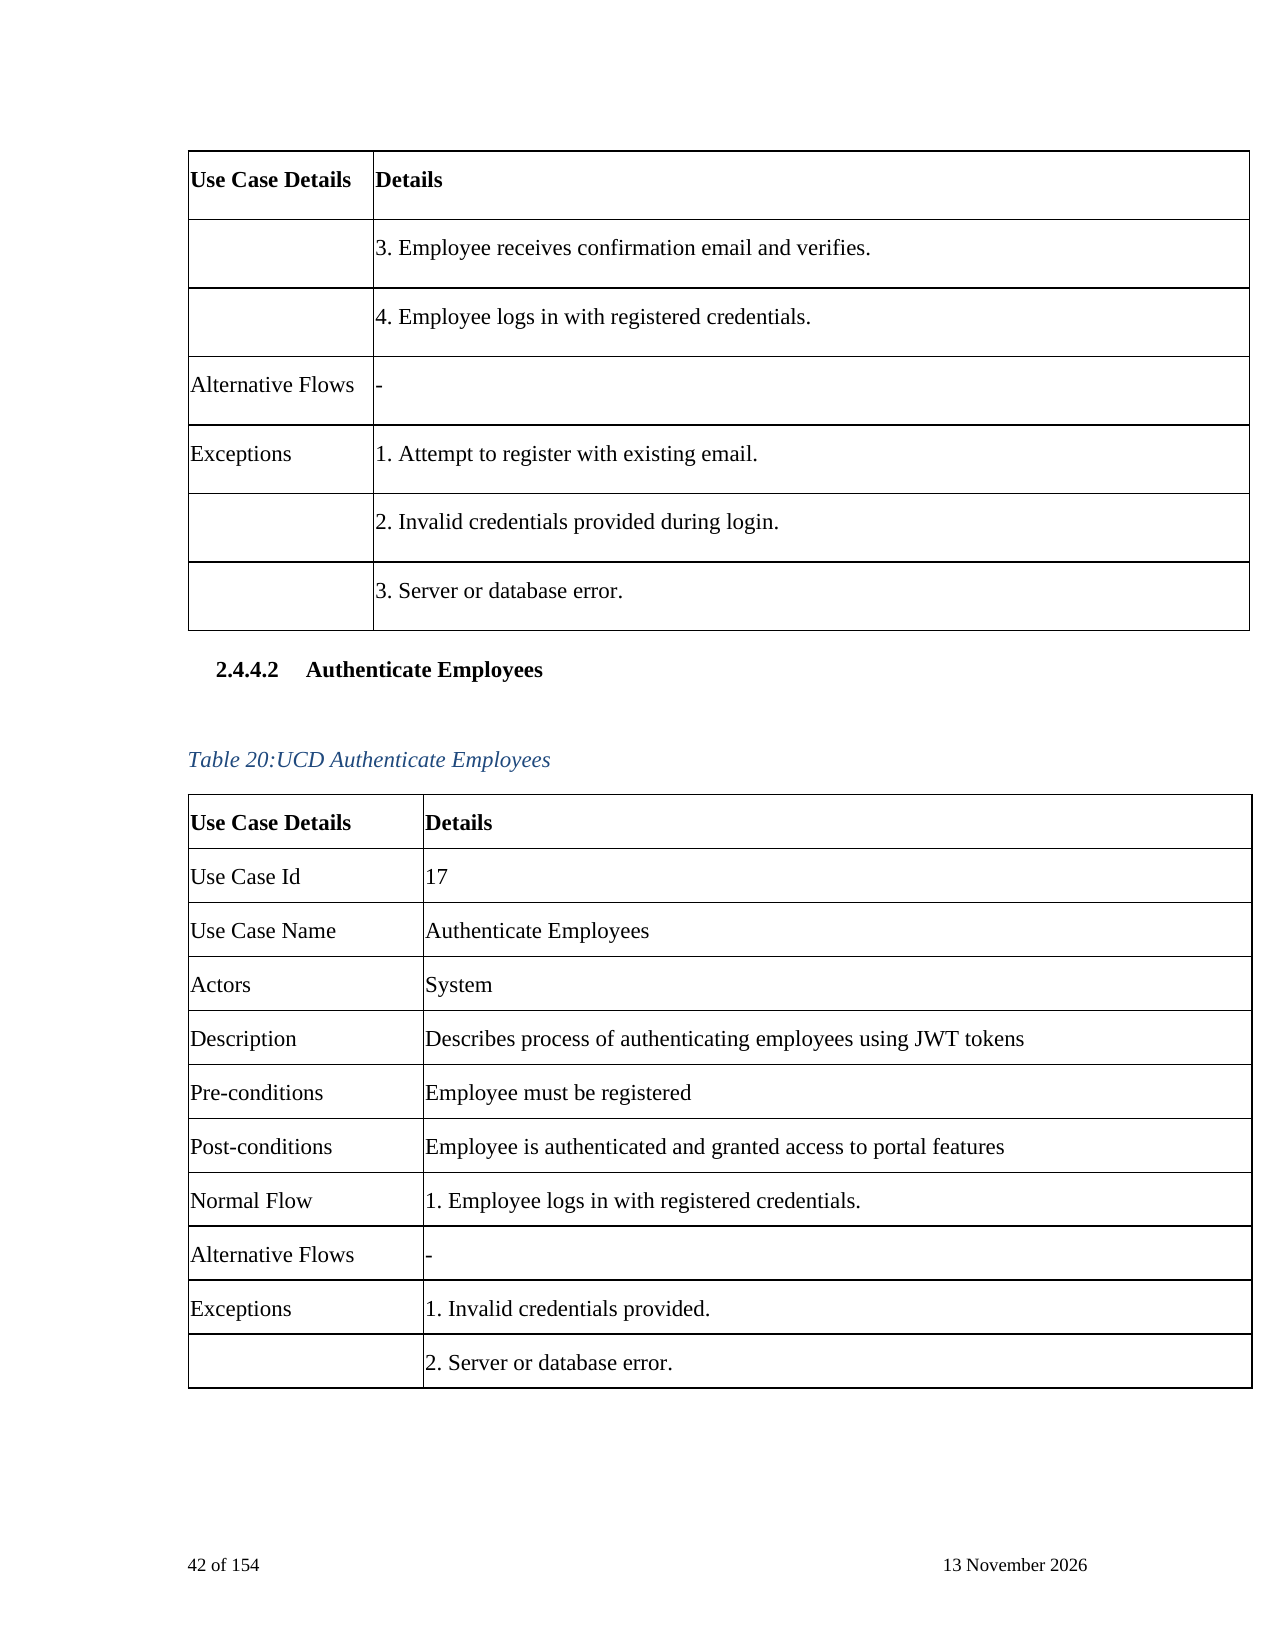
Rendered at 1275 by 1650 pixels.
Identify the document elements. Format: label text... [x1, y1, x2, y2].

table_cell Employee is authenticated and granted access to portal features [424, 1119, 1251, 1171]
table_cell Actors [189, 957, 423, 1009]
table_cell 17 [424, 849, 1251, 902]
table_cell 3. Server or database error. [374, 563, 1249, 630]
table_cell 1. Employee logs in with registered credentials. [424, 1173, 1251, 1225]
table_cell - [374, 357, 1249, 424]
table_cell Use Case Name [189, 903, 423, 956]
table_cell Employee must be registered [424, 1065, 1251, 1117]
table_header Use Case Details [189, 152, 373, 218]
table_cell - [424, 1227, 1251, 1279]
subtitle Authenticate Employees [216, 656, 1087, 683]
table_cell [189, 220, 373, 287]
table_cell [189, 494, 373, 561]
table_cell Normal Flow [189, 1173, 423, 1225]
table_cell 2. Invalid credentials provided during login. [374, 494, 1249, 561]
table_cell 4. Employee logs in with registered credentials. [374, 289, 1249, 356]
table_cell Exceptions [189, 426, 373, 493]
table_cell 1. Invalid credentials provided. [424, 1281, 1251, 1333]
table_cell Description [189, 1011, 423, 1063]
table_header Details [424, 795, 1251, 848]
table_cell Alternative Flows [189, 1227, 423, 1279]
table_cell Post-conditions [189, 1119, 423, 1171]
table_cell Describes process of authenticating employees using JWT tokens [424, 1011, 1251, 1063]
table_cell Pre-conditions [189, 1065, 423, 1117]
table_cell Use Case Id [189, 849, 423, 902]
table_cell 2. Server or database error. [424, 1335, 1251, 1387]
table_cell Authenticate Employees [424, 903, 1251, 956]
table_cell Alternative Flows [189, 357, 373, 424]
text Table 20:UCD Authenticate Employees [187, 747, 1087, 773]
table_cell System [424, 957, 1251, 1009]
table_header Details [374, 152, 1249, 218]
table_cell [189, 289, 373, 356]
table_cell [189, 1335, 423, 1387]
table_cell [189, 563, 373, 630]
table_header Use Case Details [189, 795, 423, 848]
table_cell 1. Attempt to register with existing email. [374, 426, 1249, 493]
table_cell Exceptions [189, 1281, 423, 1333]
table_cell 3. Employee receives confirmation email and verifies. [374, 220, 1249, 287]
